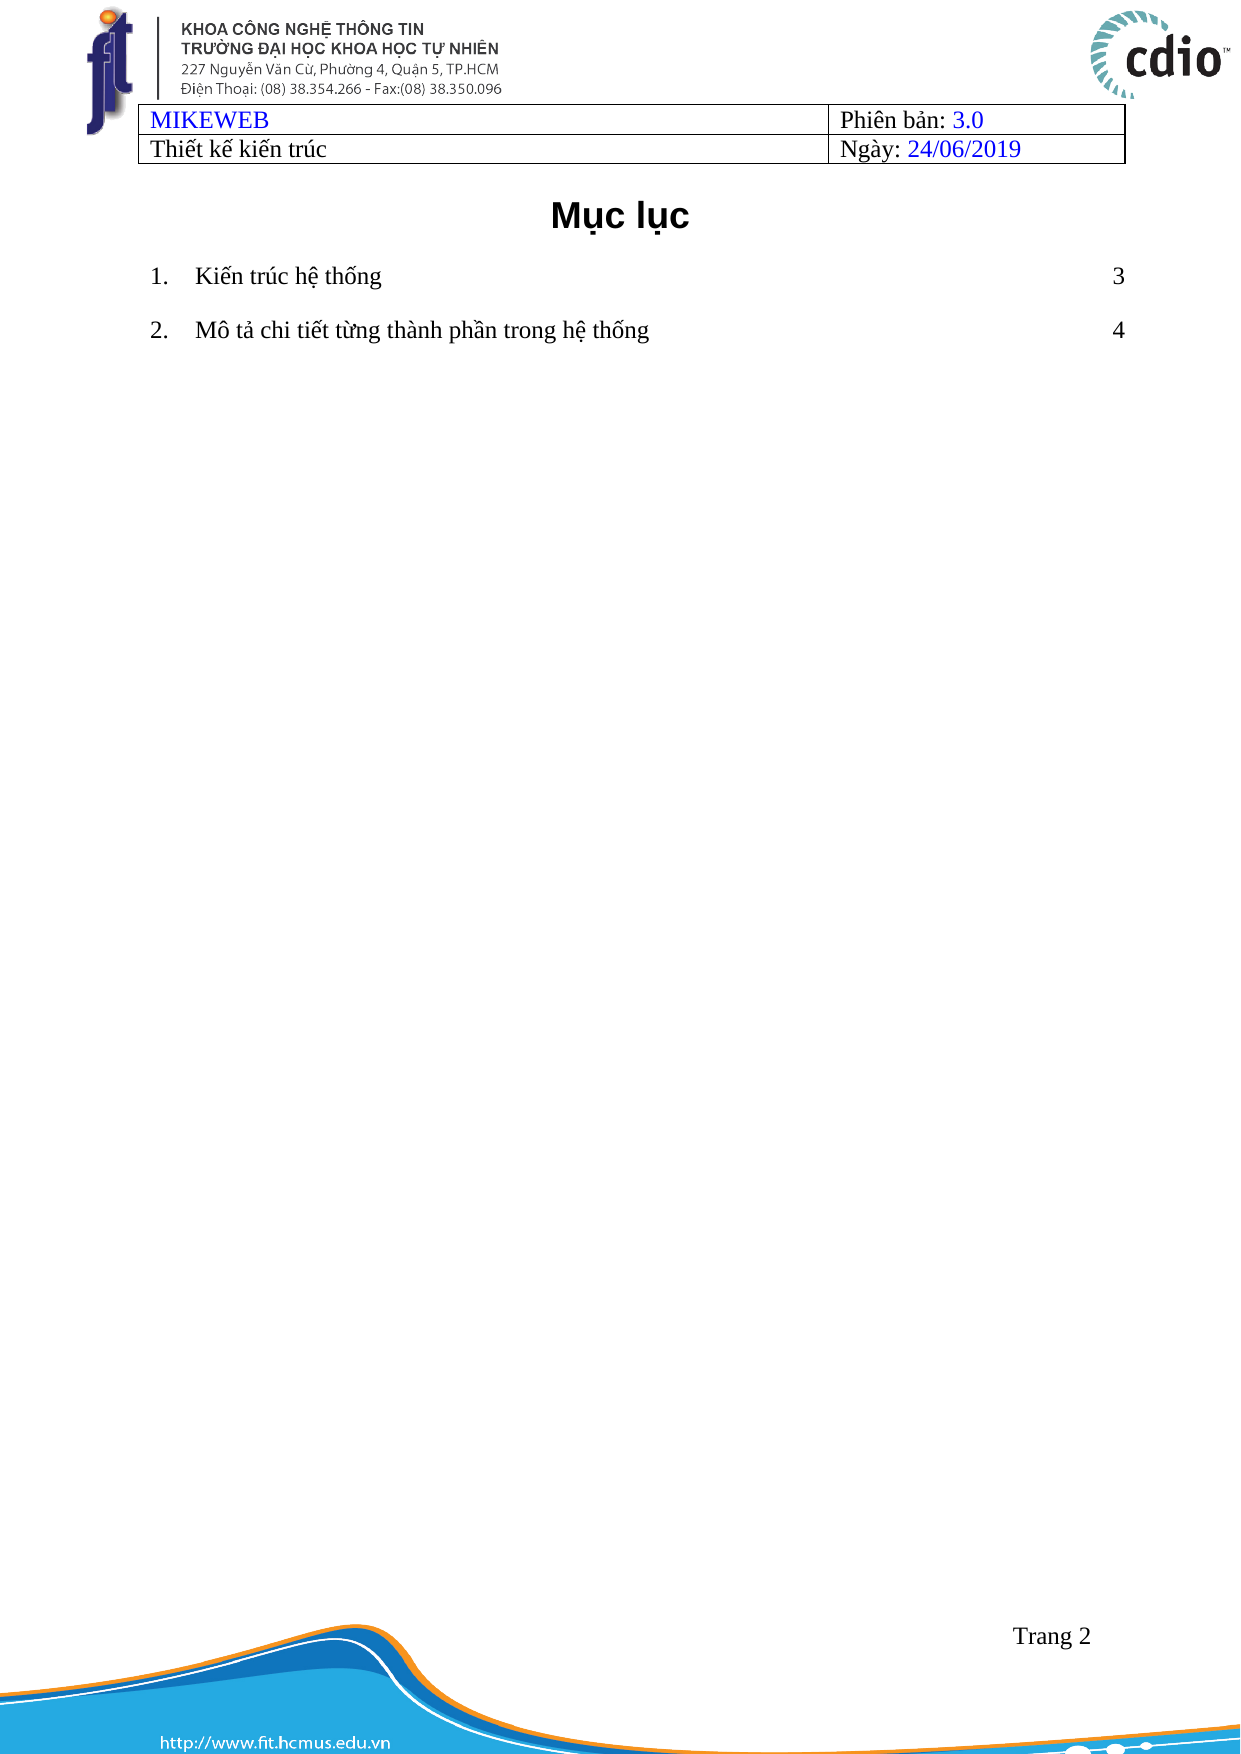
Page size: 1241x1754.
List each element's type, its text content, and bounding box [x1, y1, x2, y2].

text 1. Kiến trúc hệ thống 3 [150, 261, 1015, 290]
title Mục lục [150, 193, 1090, 236]
picture [829, 105, 1124, 134]
text 2. Mô tả chi tiết từng thành phần trong hệ thống 4 [150, 315, 1015, 344]
picture [139, 105, 828, 134]
picture [0, 1621, 1241, 1754]
picture [63, 0, 1241, 159]
picture [829, 135, 1124, 159]
picture [139, 135, 828, 159]
